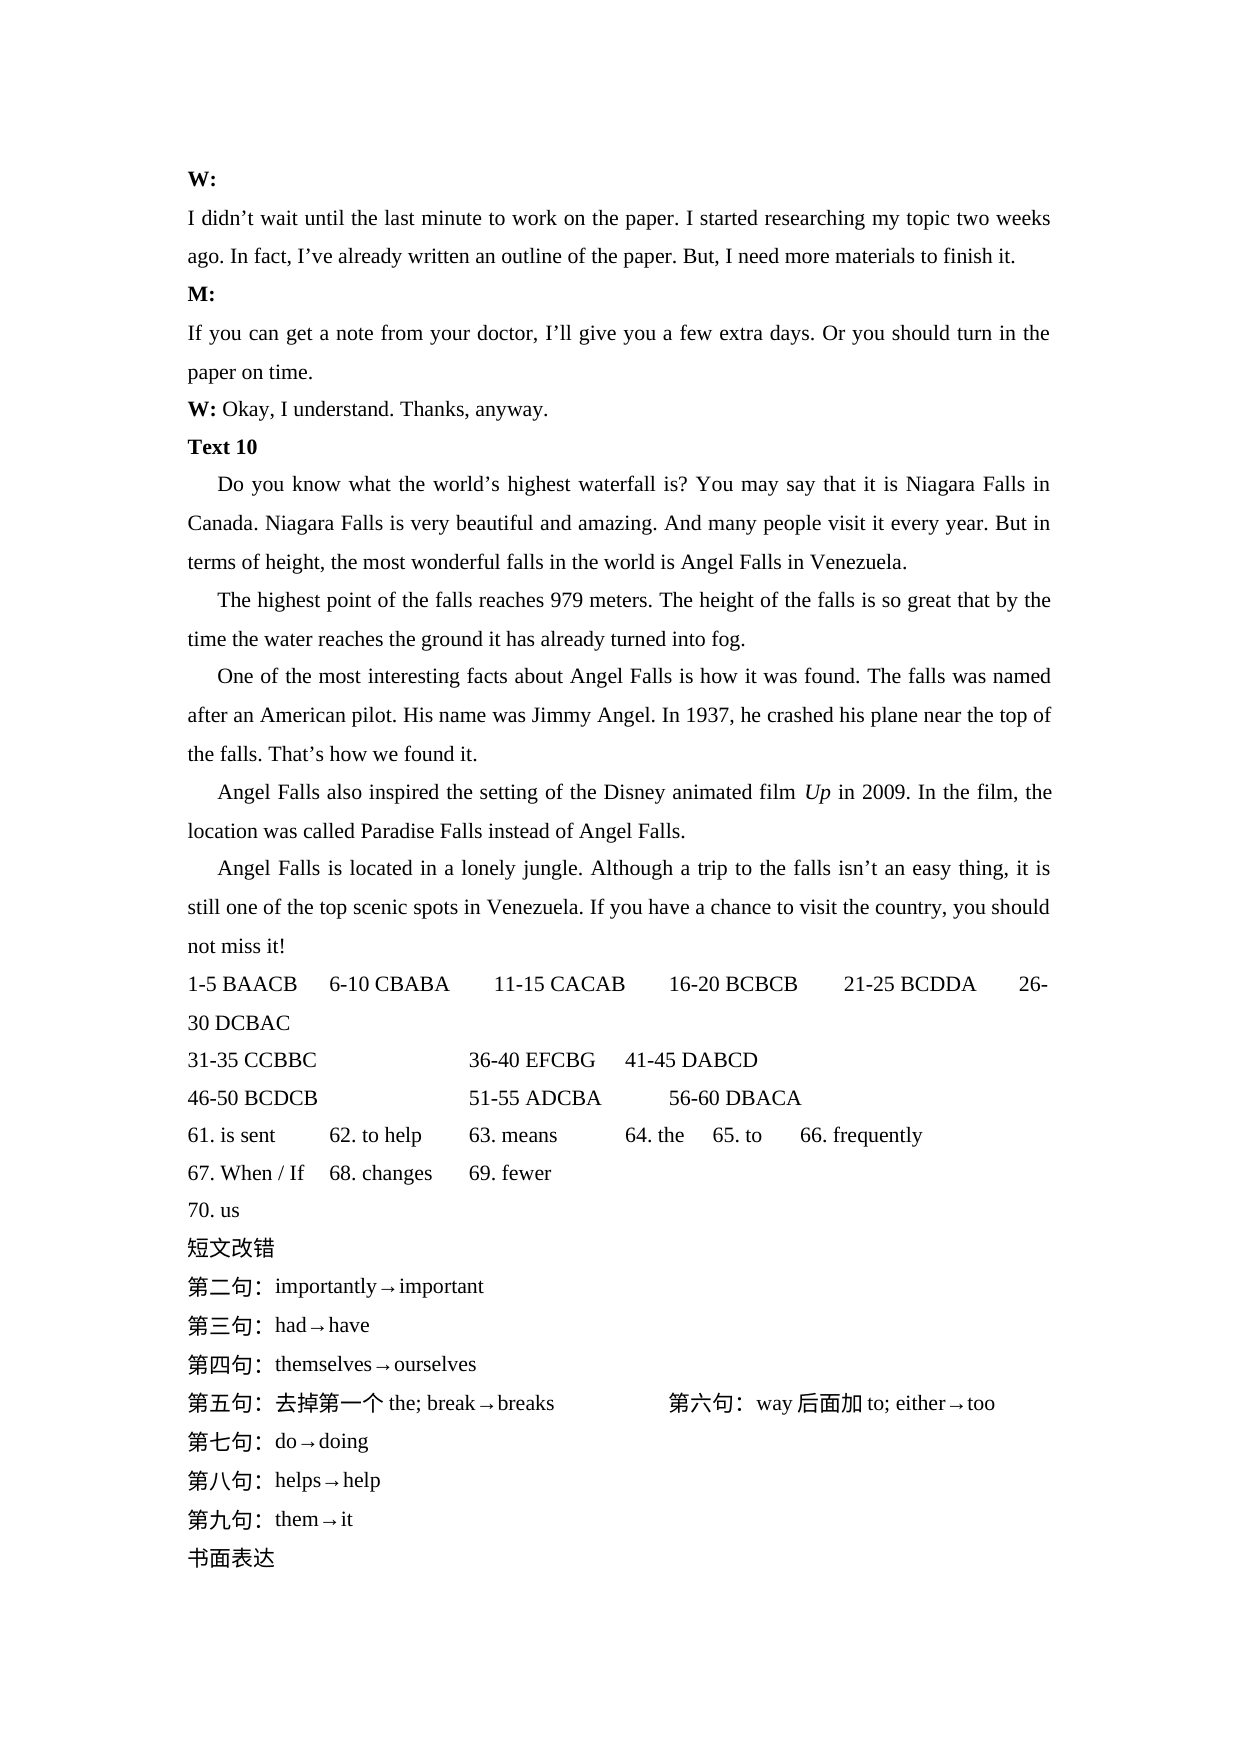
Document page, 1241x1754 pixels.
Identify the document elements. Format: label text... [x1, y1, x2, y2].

text Do you know what the world’s highest waterfall is? You may say that it is Niagara Falls in Canada. Niagara Falls is very beautiful and amazing. And many people visit it every year. But in terms of height, the most wonderful falls in the world is Angel Falls in Venezuela. [187, 468, 1053, 578]
text The highest point of the falls reaches 979 meters. The height of the falls is so great that by the time the water reaches the ground it has already turned into fog. [187, 583, 1053, 655]
text 第九句：them→it [187, 1502, 1053, 1535]
text Angel Falls also inspired the setting of the Disney animated film Up in 2009. In the film, the location was called Paradise Falls instead of Angel Falls. [187, 775, 1053, 847]
text 第四句：themselves→ourselves [187, 1347, 1053, 1380]
text M: If you can get a note from your doctor, I’ll give you a few extra days. Or you should turn in the paper on time. [187, 277, 1053, 388]
text 61. is sent 62. to help 63. means 64. the 65. to 66. frequently [187, 1118, 1053, 1151]
text 1-5 BAACB 6-10 CBABA 11-15 CACAB 16-20 BCBCB 21-25 BCDDA 26-30 DCBAC [187, 967, 1053, 1038]
text 46-50 BCDCB 51-55 ADCBA 56-60 DBACA [187, 1081, 1053, 1113]
text W: Okay, I understand. Thanks, anyway. [187, 393, 1053, 425]
text 31-35 CCBBC 36-40 EFCBG 41-45 DABCD [187, 1043, 1053, 1076]
text 第三句：had→have [187, 1308, 1053, 1341]
text One of the most interesting facts about Angel Falls is how it was found. The falls was named after an American pilot. His name was Jimmy Angel. In 1937, he crashed his plane near the top of the falls. That’s how we found it. [187, 660, 1053, 770]
text Text 10 [187, 430, 1053, 463]
text W: I didn’t wait until the last minute to work on the paper. I started researching my topic two weeks ago. In fact, I’ve already written an outline of the paper. But, I need more materials to finish it. [187, 162, 1053, 272]
text Angel Falls is located in a lonely jungle. Although a trip to the falls isn’t an easy thing, it is still one of the top scenic spots in Venezuela. If you have a chance to visit the country, you should not miss it! [187, 852, 1053, 962]
text 短文改错 [187, 1231, 1053, 1263]
text 书面表达 [187, 1541, 1053, 1573]
text 第五句：去掉第一个the; break→breaks 第六句：way后面加to; either→too [187, 1386, 1053, 1418]
text 70. us [187, 1193, 1053, 1226]
text 第八句：helps→help [187, 1463, 1053, 1496]
text 第二句：importantly→important [187, 1270, 1053, 1302]
text 第七句：do→doing [187, 1425, 1053, 1457]
text 67. When / If 68. changes 69. fewer [187, 1156, 1053, 1188]
